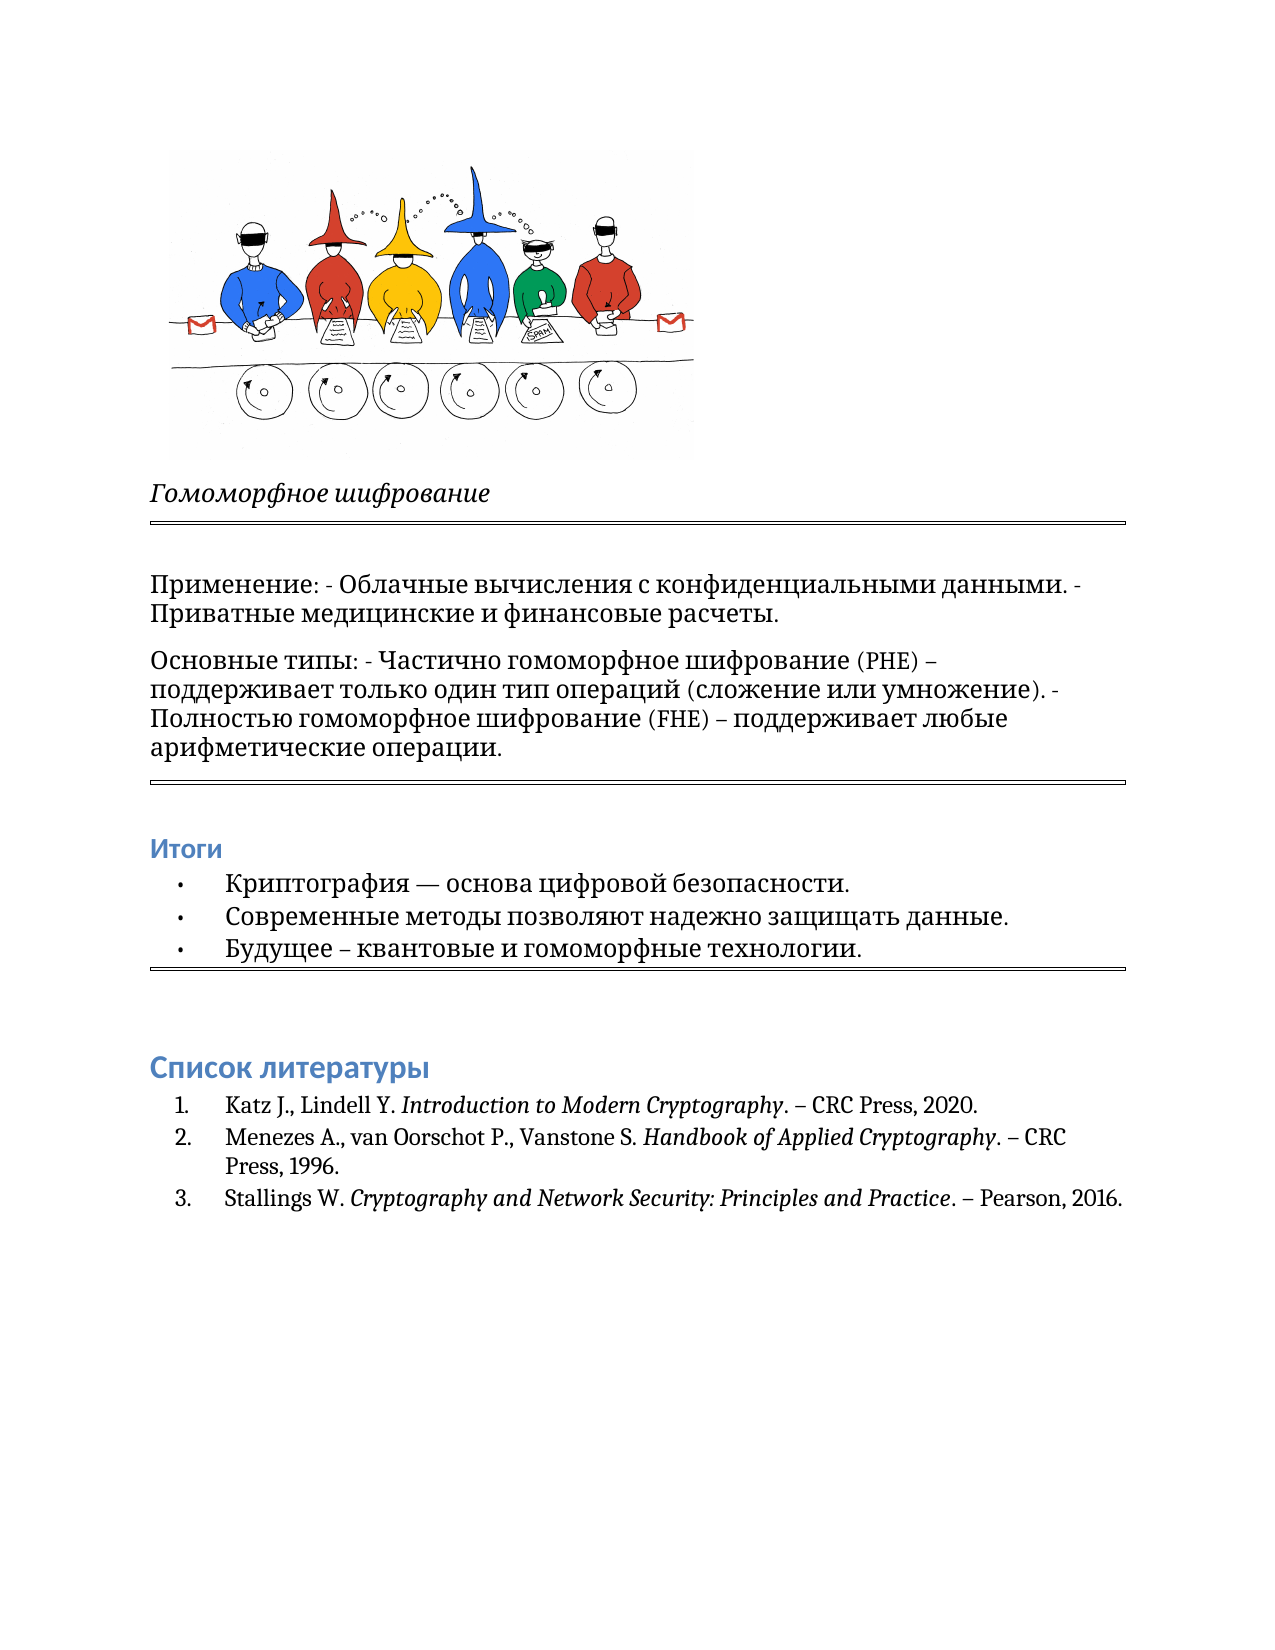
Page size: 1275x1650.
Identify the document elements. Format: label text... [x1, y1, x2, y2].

text Гомоморфное шифрование [150, 480, 1125, 509]
list Криптография — основа цифровой безопасности. [175, 870, 1125, 899]
list Современные методы позволяют надежно защищать данные. [175, 902, 1125, 931]
subtitle Итоги [150, 831, 1125, 866]
list Katz J., Lindell Y. Introduction to Modern Cryptography. – CRC Press, 2020. [175, 1091, 1125, 1119]
picture [168, 150, 694, 460]
subtitle Список литературы [150, 1046, 1125, 1087]
list Stallings W. Cryptography and Network Security: Principles and Practice. – Pearson, 2016. [175, 1184, 1125, 1213]
text Основные типы: - Частично гомоморфное шифрование (PHE) – поддерживает только один тип операций (сложение или умножение). - Полностью гомоморфное шифрование (FHE) – поддерживает любые арифметические операции. [150, 647, 1125, 762]
list Будущее – квантовые и гомоморфные технологии. [175, 935, 1125, 964]
list Menezes A., van Oorschot P., Vanstone S. Handbook of Applied Cryptography. – CRC Press, 1996. [175, 1123, 1125, 1181]
text Применение: - Облачные вычисления с конфиденциальными данными. - Приватные медицинские и финансовые расчеты. [150, 571, 1125, 628]
